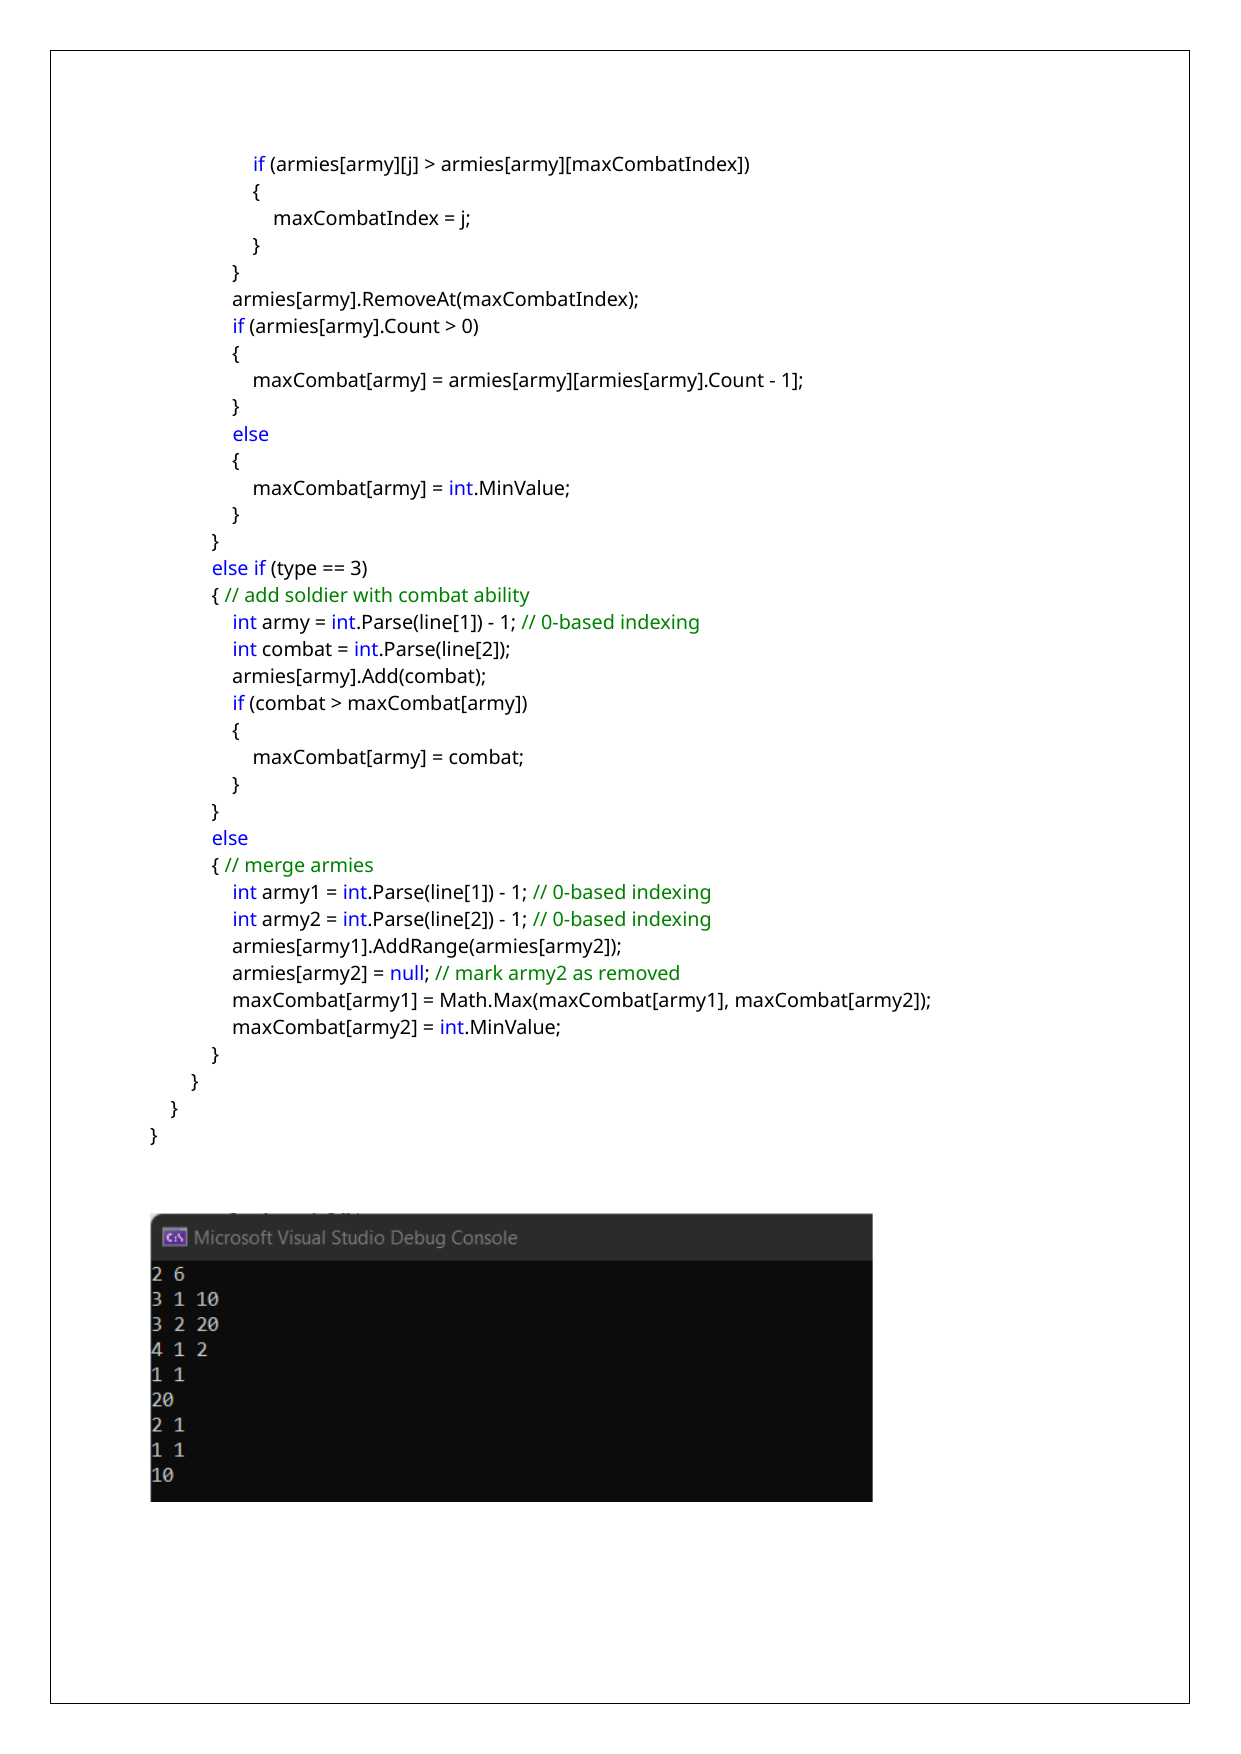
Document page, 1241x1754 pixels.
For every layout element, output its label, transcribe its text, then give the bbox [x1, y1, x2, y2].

text } [150, 231, 1090, 258]
text armies[army].RemoveAt(maxCombatIndex); [150, 285, 1090, 312]
text armies[army2] = null; // mark army2 as removed [150, 959, 1090, 986]
text } [150, 528, 1090, 555]
text } [150, 258, 1090, 285]
text int combat = int.Parse(line[2]); [150, 636, 1090, 663]
text } [150, 1121, 1090, 1148]
text int army2 = int.Parse(line[2]) - 1; // 0-based indexing [150, 905, 1090, 932]
text maxCombatIndex = j; [150, 204, 1090, 231]
text { // add soldier with combat ability [150, 582, 1090, 609]
text maxCombat[army2] = int.MinValue; [150, 1013, 1090, 1040]
text int army = int.Parse(line[1]) - 1; // 0-based indexing [150, 609, 1090, 636]
text { [150, 339, 1090, 366]
text else [150, 420, 1090, 447]
text else [150, 824, 1090, 851]
text maxCombat[army] = combat; [150, 743, 1090, 771]
text } [150, 1094, 1090, 1121]
text } [150, 501, 1090, 528]
text armies[army1].AddRange(armies[army2]); [150, 932, 1090, 959]
text { [150, 177, 1090, 204]
text } [150, 393, 1090, 420]
text if (armies[army][j] > armies[army][maxCombatIndex]) [150, 150, 1090, 177]
text } [150, 1067, 1090, 1094]
text { // merge armies [150, 851, 1090, 878]
text if (armies[army].Count > 0) [150, 312, 1090, 339]
text else if (type == 3) [150, 555, 1090, 582]
text } [150, 797, 1090, 824]
text { [150, 447, 1090, 474]
text } [150, 771, 1090, 797]
text maxCombat[army] = int.MinValue; [150, 474, 1090, 501]
text int army1 = int.Parse(line[1]) - 1; // 0-based indexing [150, 878, 1090, 905]
picture [150, 1213, 873, 1502]
text if (combat > maxCombat[army]) [150, 689, 1090, 717]
text maxCombat[army1] = Math.Max(maxCombat[army1], maxCombat[army2]); [150, 986, 1090, 1013]
text } [150, 1040, 1090, 1067]
text maxCombat[army] = armies[army][armies[army].Count - 1]; [150, 366, 1090, 393]
text armies[army].Add(combat); [150, 663, 1090, 689]
text { [150, 717, 1090, 743]
